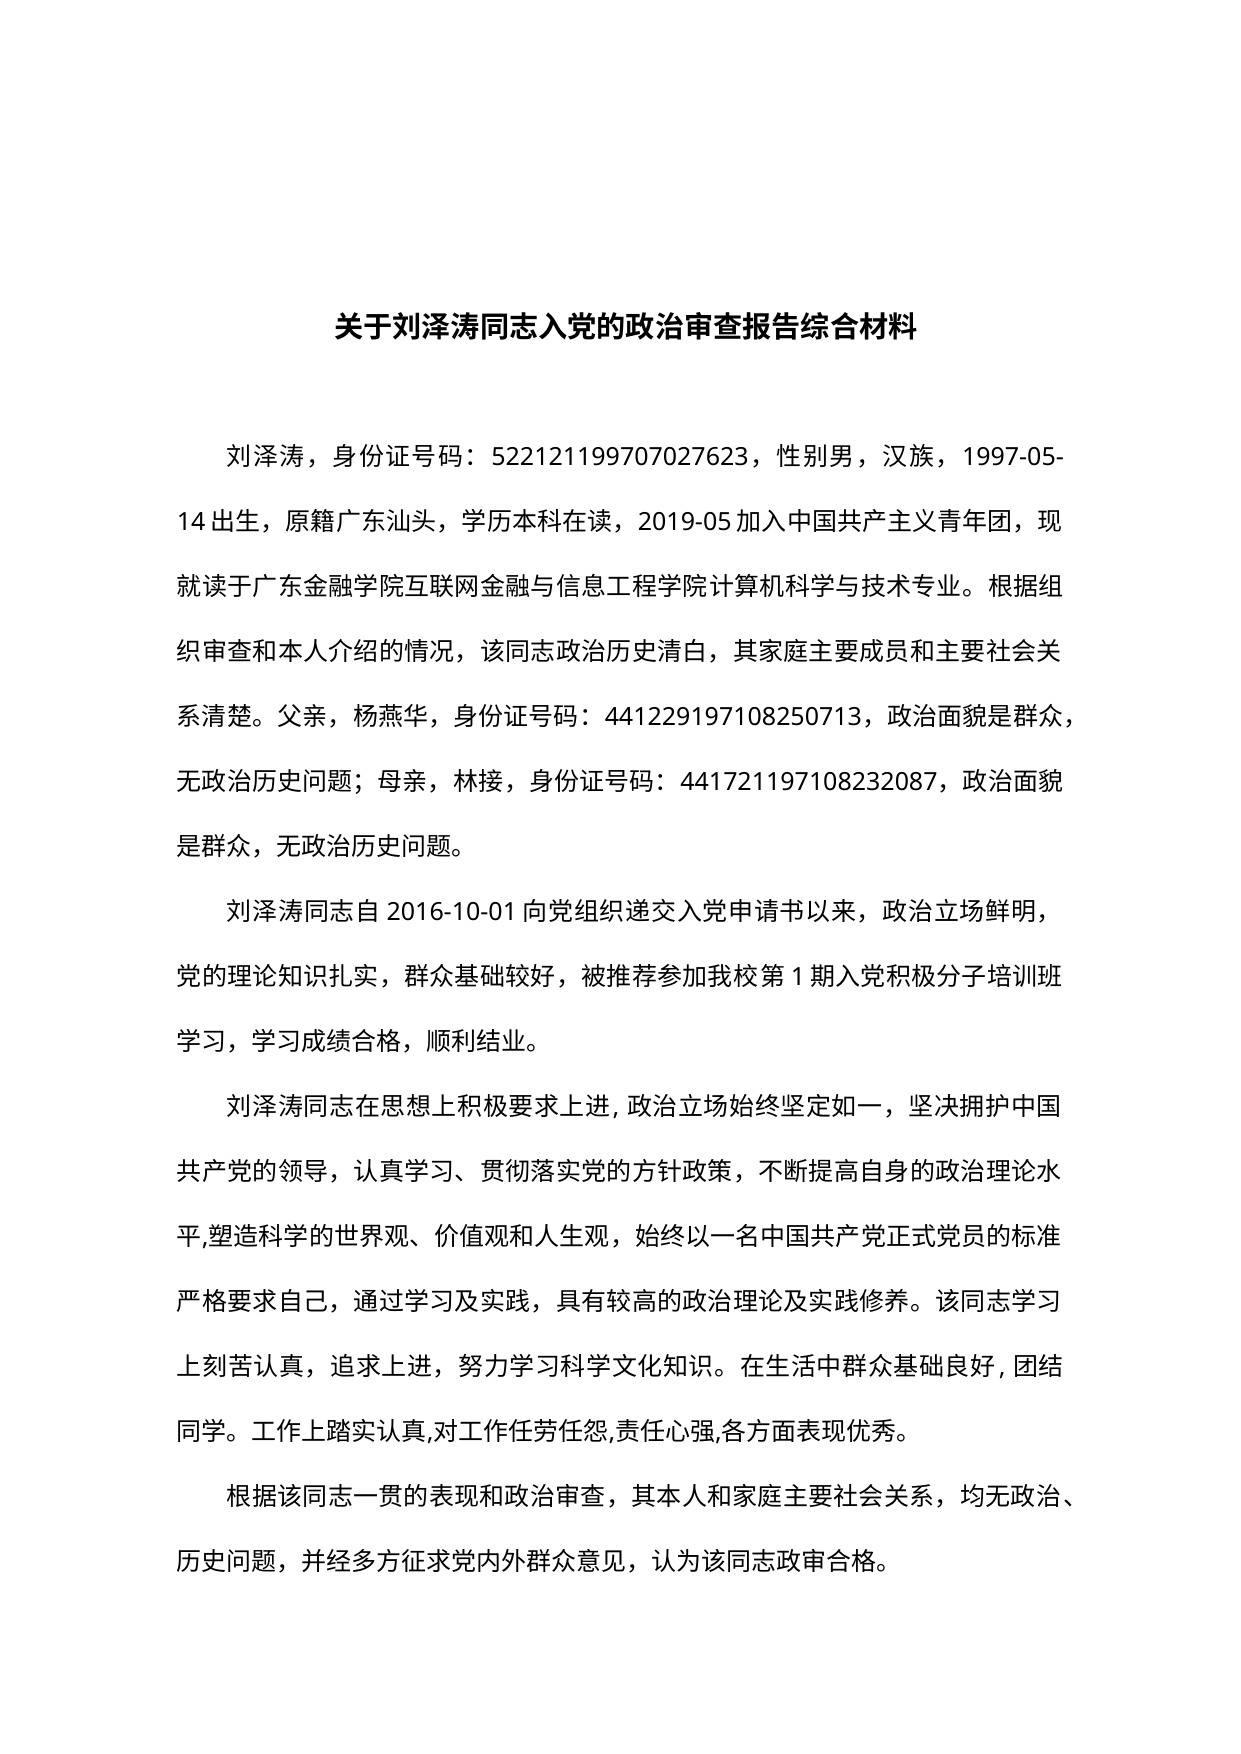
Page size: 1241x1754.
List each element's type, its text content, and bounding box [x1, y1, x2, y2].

text 根据该同志一贯的表现和政治审查，其本人和家庭主要社会关系，均无政治、历史问题，并经多方征求党内外群众意见，认为该同志政审合格。 [177, 1462, 1064, 1592]
text 关于刘泽涛同志入党的政治审查报告综合材料 [187, 292, 1064, 357]
text 刘泽涛同志自2016-10-01向党组织递交入党申请书以来，政治立场鲜明，党的理论知识扎实，群众基础较好，被推荐参加我校第1期入党积极分子培训班学习，学习成绩合格，顺利结业。 [177, 877, 1064, 1072]
text 刘泽涛，身份证号码：522121199707027623，性别男，汉族，1997-05-14出生，原籍广东汕头，学历本科在读，2019-05加入中国共产主义青年团，现就读于广东金融学院互联网金融与信息工程学院计算机科学与技术专业。根据组织审查和本人介绍的情况，该同志政治历史清白，其家庭主要成员和主要社会关系清楚。父亲，杨燕华，身份证号码：441229197108250713，政治面貌是群众，无政治历史问题；母亲，林接，身份证号码：441721197108232087，政治面貌是群众，无政治历史问题。 [177, 422, 1064, 877]
text 刘泽涛同志在思想上积极要求上进, 政治立场始终坚定如一，坚决拥护中国共产党的领导，认真学习、贯彻落实党的方针政策，不断提高自身的政治理论水平,塑造科学的世界观、价值观和人生观，始终以一名中国共产党正式党员的标准严格要求自己，通过学习及实践，具有较高的政治理论及实践修养。该同志学习上刻苦认真，追求上进，努力学习科学文化知识。在生活中群众基础良好, 团结同学。工作上踏实认真,对工作任劳任怨,责任心强,各方面表现优秀。 [177, 1072, 1064, 1462]
